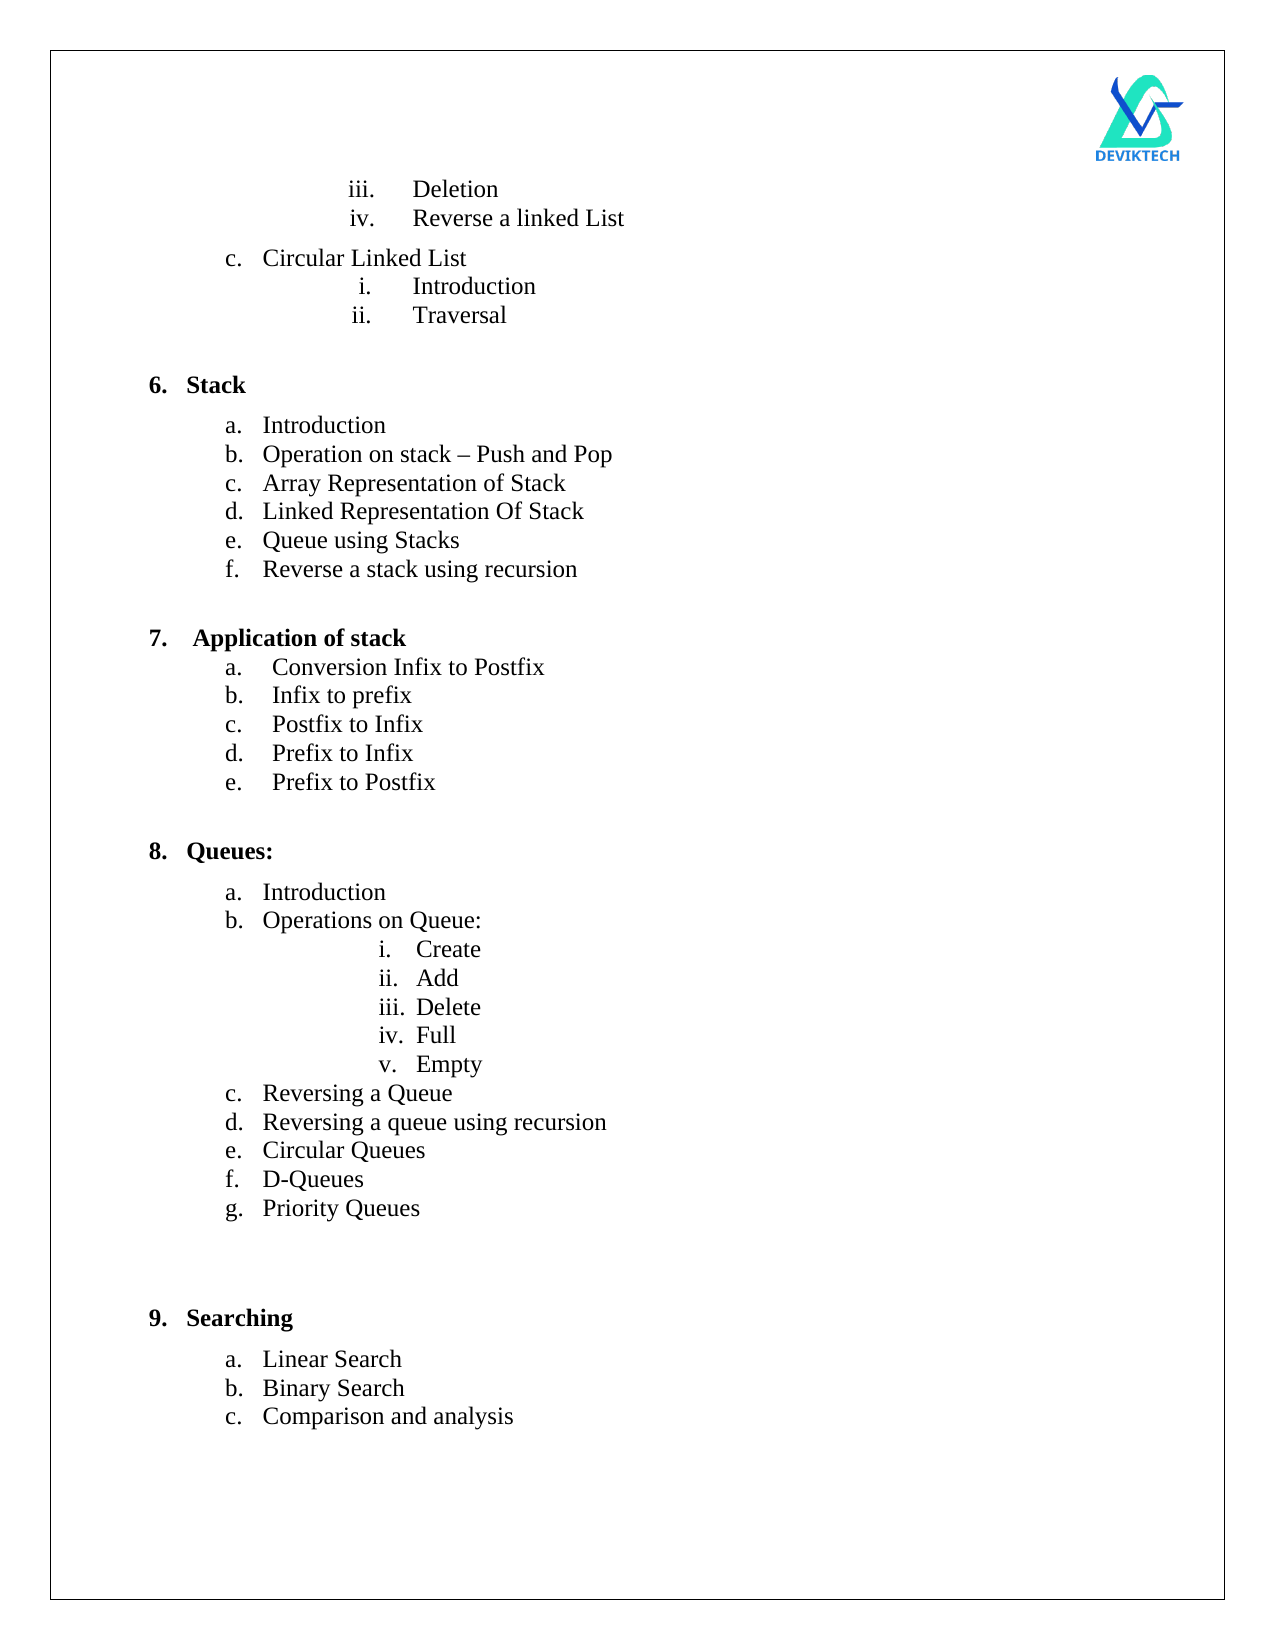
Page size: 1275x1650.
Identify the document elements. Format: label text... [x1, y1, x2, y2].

list Circular Queues [225, 1136, 1125, 1164]
list Conversion Infix to Postfix [225, 652, 1125, 681]
list Prefix to Postfix [225, 767, 1125, 796]
list Reversing a queue using recursion [225, 1107, 1125, 1136]
list ​Linear Search [225, 1344, 592, 1373]
list Prefix to Infix [225, 738, 1125, 767]
picture [1096, 75, 1184, 161]
list Infix to prefix [225, 681, 1125, 709]
list Searching [148, 1303, 1125, 1332]
list Operations on Queue: [225, 906, 1125, 934]
list Reverse a linked List [375, 203, 1125, 231]
list Traversal [372, 300, 1125, 329]
list Create [378, 934, 1125, 963]
list Queues: [148, 836, 1125, 865]
list Full [378, 1021, 1125, 1049]
list Reverse a stack using recursion [225, 554, 1125, 583]
list Operation on stack – Push and Pop [225, 439, 1125, 468]
list Deletion [375, 174, 1125, 203]
list Circular Linked List [225, 243, 1125, 271]
list Comparison and analysis [225, 1401, 689, 1430]
list Priority Queues [225, 1193, 1125, 1222]
list Linked Representation Of Stack [225, 496, 1125, 525]
list D-Queues [225, 1164, 1125, 1193]
list Delete [378, 992, 1125, 1021]
list Queue using Stacks [225, 525, 1125, 554]
list Postfix to Infix [225, 709, 1125, 738]
list Array Representation of Stack [225, 468, 1125, 496]
list Introduction [372, 271, 1125, 300]
list Stack [148, 370, 1125, 398]
list Application of stack [148, 623, 1125, 652]
list Reversing a Queue [225, 1078, 1125, 1107]
list Empty [378, 1049, 1125, 1078]
list ​​Introduction [225, 410, 1125, 439]
list Binary Search [225, 1373, 592, 1401]
list Introduction [225, 877, 1125, 906]
list Add [378, 963, 1125, 992]
